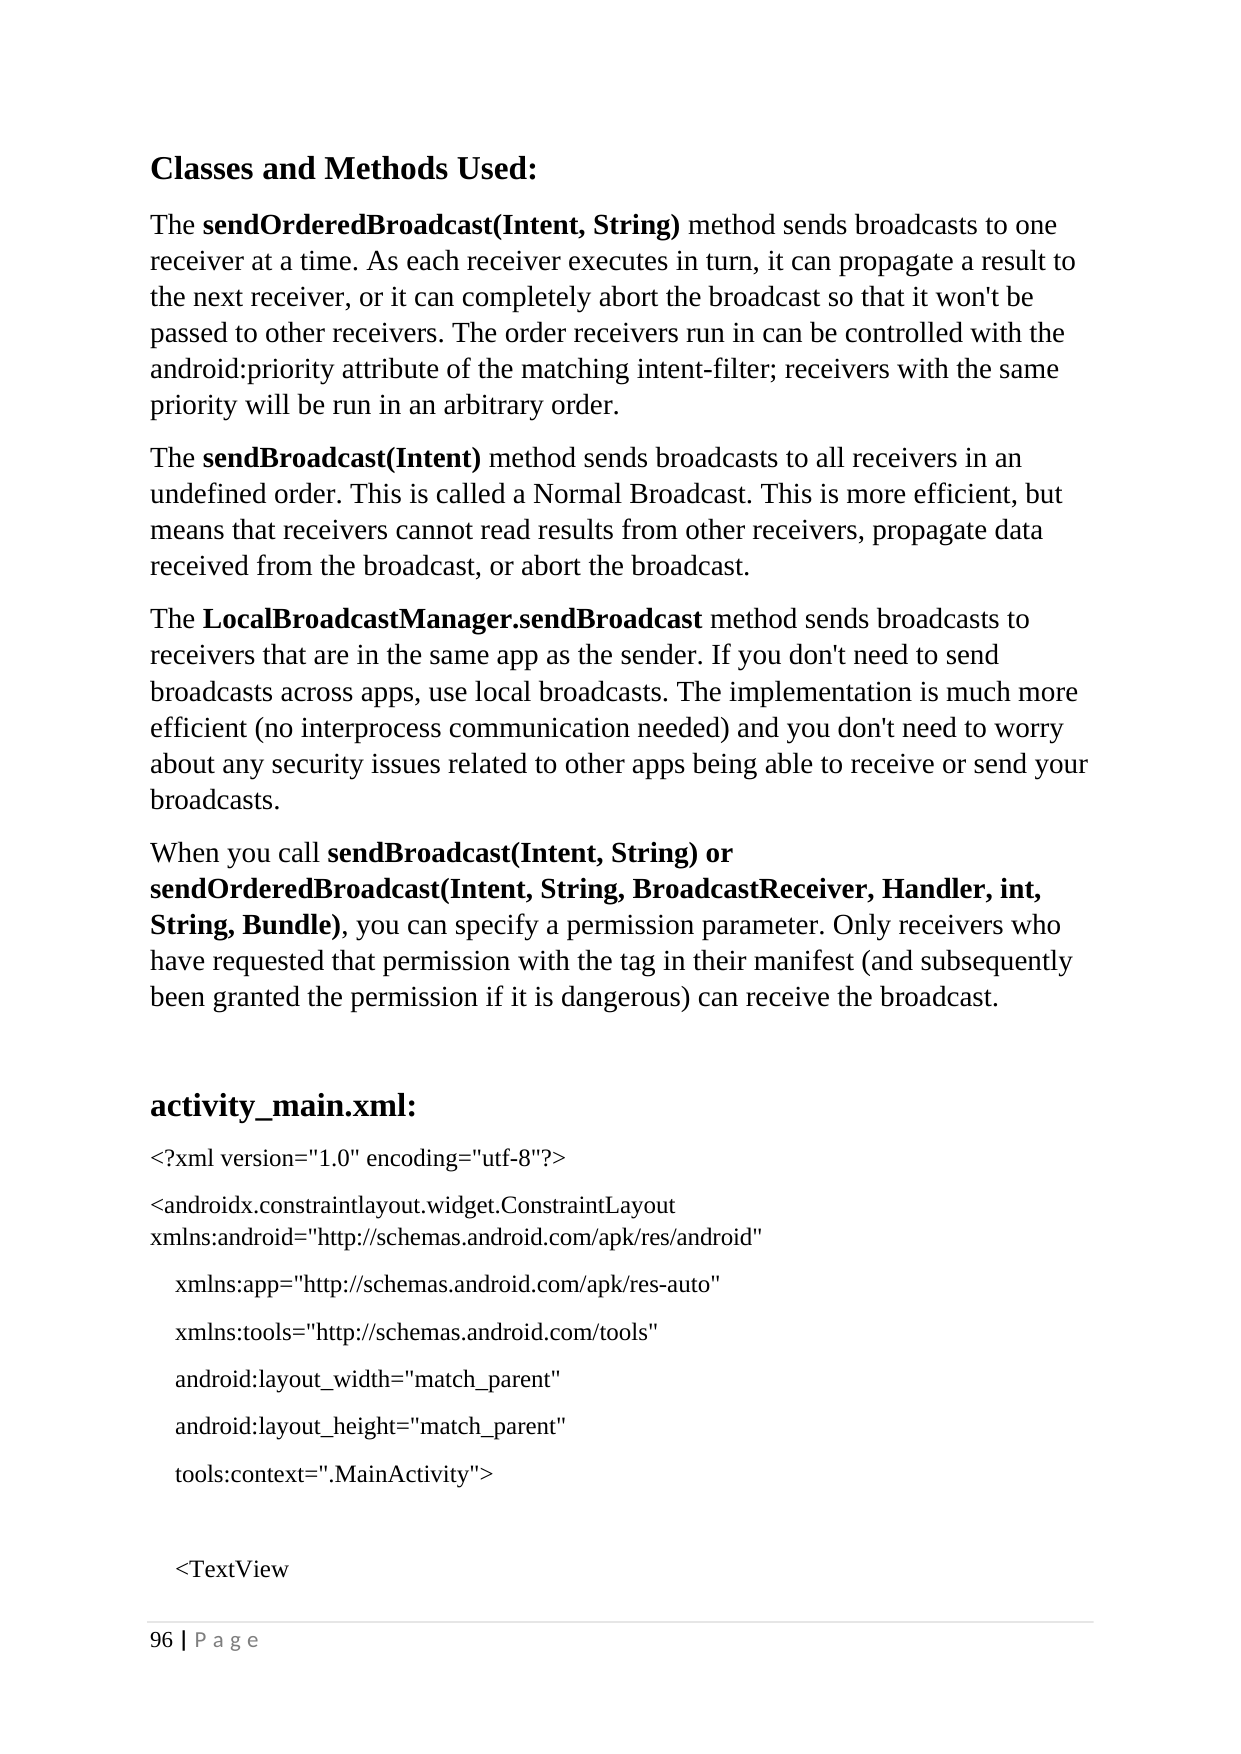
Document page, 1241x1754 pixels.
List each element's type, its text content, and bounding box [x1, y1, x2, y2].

text Classes and Methods Used: [150, 149, 1217, 187]
text The LocalBroadcastManager.sendBroadcast method sends broadcasts to receivers that are in the same app as the sender. If you don't need to send broadcasts across apps, use local broadcasts. The implementation is much more efficient (no interprocess communication needed) and you don't need to worry about any security issues related to other apps being able to receive or send your broadcasts. [150, 601, 1089, 816]
text The sendBroadcast(Intent) method sends broadcasts to all receivers in an undefined order. This is called a Normal Broadcast. This is more efficient, but means that receivers cannot read results from other receivers, propagate data received from the broadcast, or abort the broadcast. [150, 440, 1064, 582]
text <TextView [175, 1554, 1217, 1583]
subtitle activity_main.xml: [150, 1085, 1217, 1123]
text When you call sendBroadcast(Intent, String) or sendOrderedBroadcast(Intent, String, BroadcastReceiver, Handler, int, String, Bundle), you can specify a permission parameter. Only receivers who have requested that permission with the tag in their manifest (and subsequently been granted the permission if it is dangerous) can receive the broadcast. [150, 835, 1091, 1013]
text <?xml version="1.0" encoding="utf-8"?> [150, 1143, 1217, 1172]
text The sendOrderedBroadcast(Intent, String) method sends broadcasts to one receiver at a time. As each receiver executes in turn, it can propagate a result to the next receiver, or it can completely abort the broadcast so that it won't be passed to other receivers. The order receivers run in can be controlled with the android:priority attribute of the matching intent-filter; receivers with the same priority will be run in an arbitrary order. [150, 207, 1091, 421]
text xmlns:app="http://schemas.android.com/apk/res-auto" xmlns:tools="http://schemas.android.com/tools" android:layout_width="match_parent" android:layout_height="match_parent" tools:context=".MainActivity"> [175, 1269, 722, 1488]
text <androidx.constraintlayout.widget.ConstraintLayout xmlns:android="http://schemas.android.com/apk/res/android" [150, 1191, 1217, 1250]
